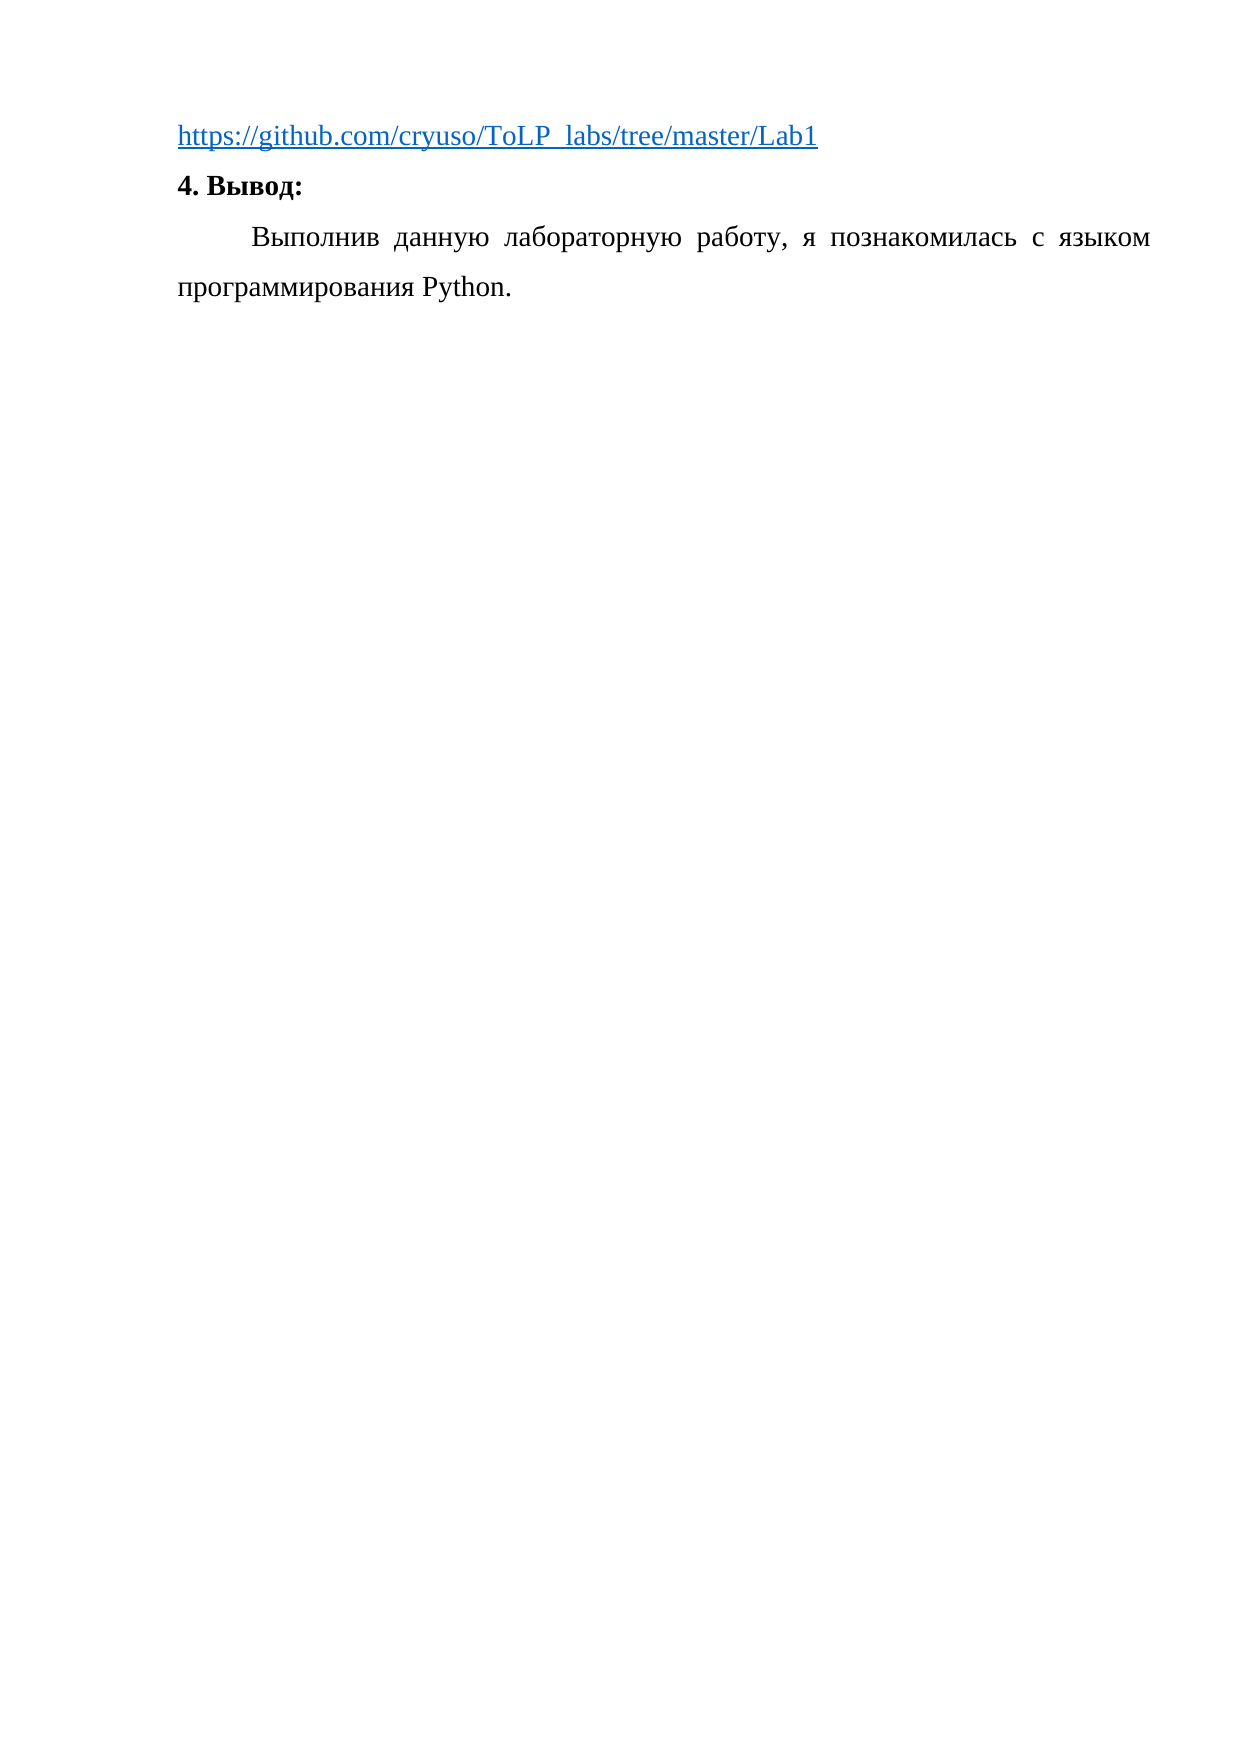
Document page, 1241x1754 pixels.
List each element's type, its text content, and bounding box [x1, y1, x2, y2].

text Выполнив данную лабораторную работу, я познакомилась с языком программирования Python. [177, 219, 1152, 303]
text 4. Вывод: [177, 168, 1152, 202]
text https://github.com/cryuso/ToLP_labs/tree/master/Lab1 [177, 118, 1152, 152]
